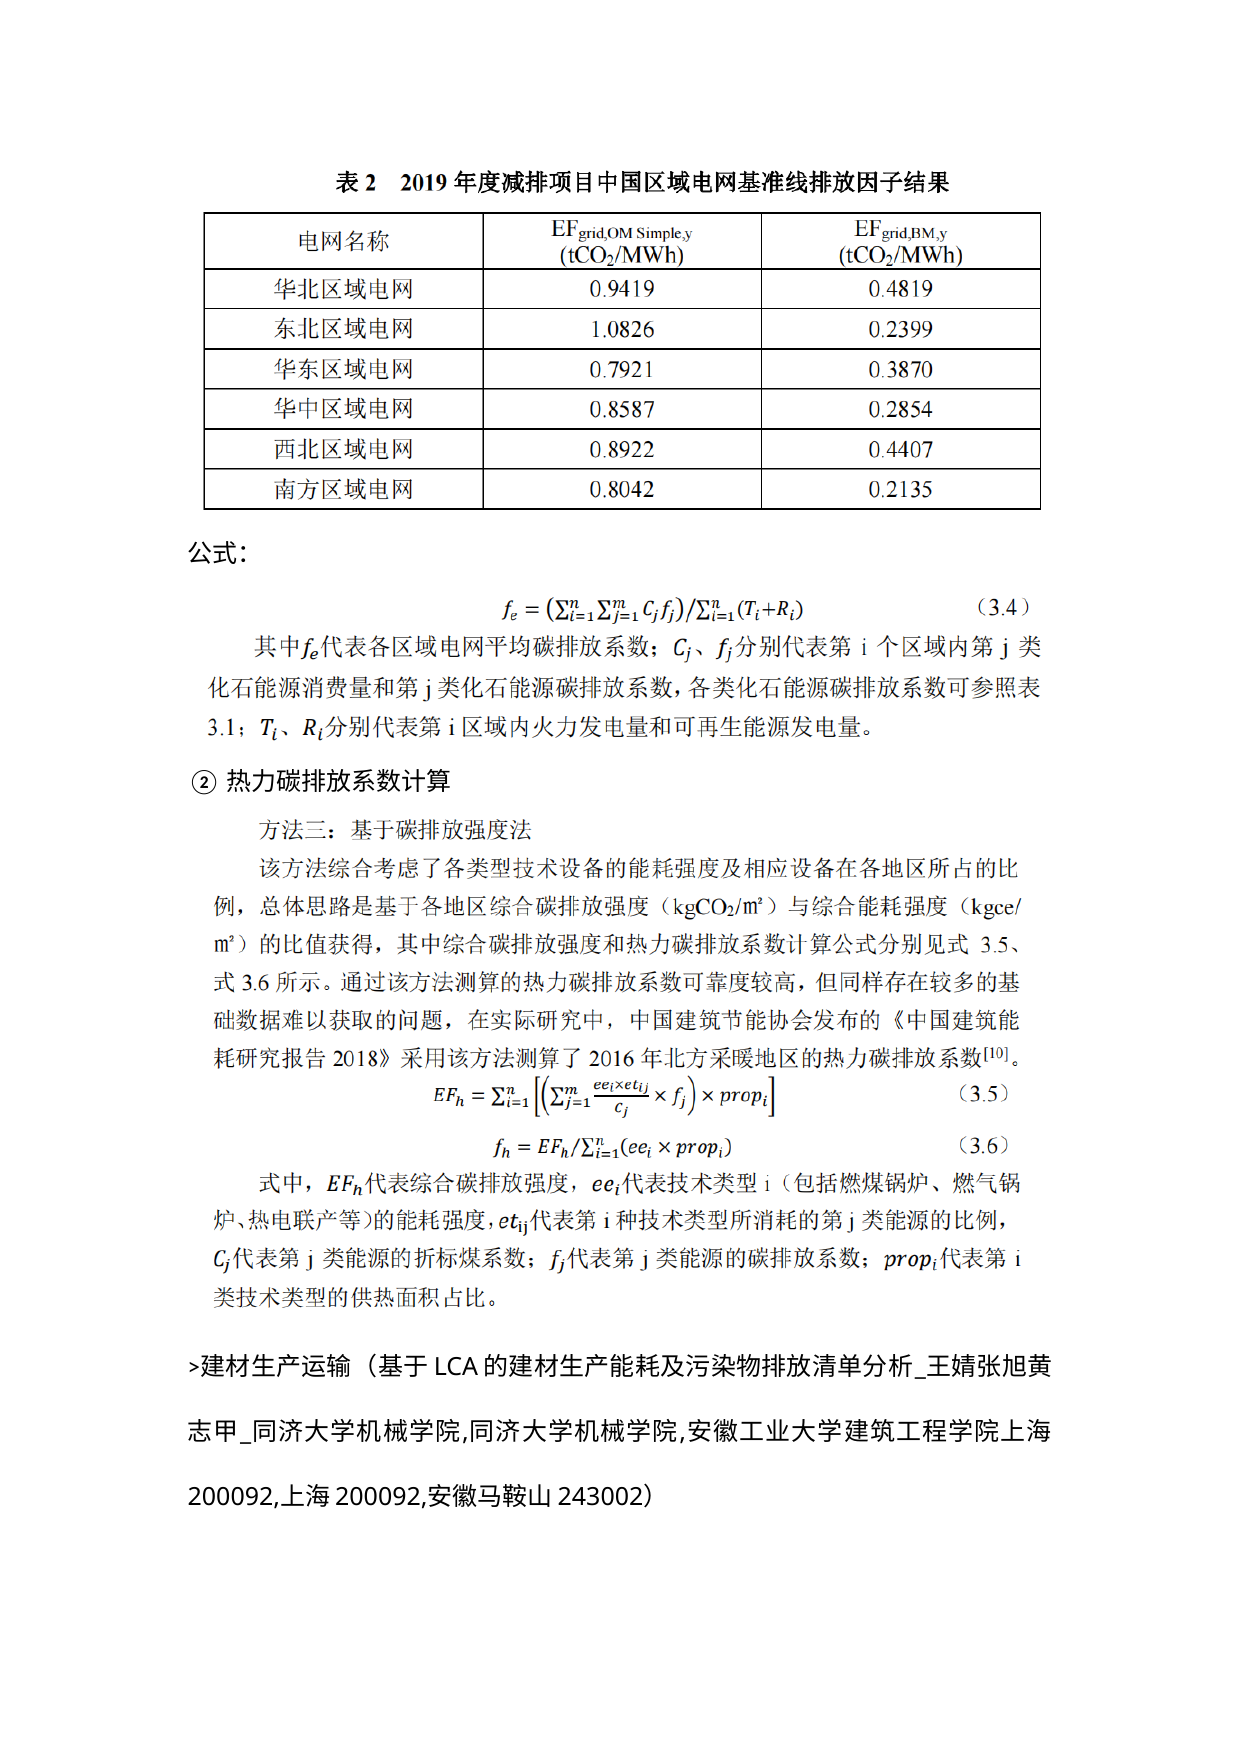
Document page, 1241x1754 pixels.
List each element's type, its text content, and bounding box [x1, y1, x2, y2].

list ② 热力碳排放系数计算 [187, 747, 1053, 812]
picture [187, 584, 1053, 746]
picture [187, 812, 1053, 1316]
list 公式： [187, 520, 1053, 584]
picture [187, 162, 1053, 520]
list >建材生产运输（基于LCA的建材生产能耗及污染物排放清单分析_王婧张旭黄志甲_同济大学机械学院,同济大学机械学院,安徽工业大学建筑工程学院上海200092,上海200092,安徽马鞍山243002） [187, 1332, 1053, 1527]
